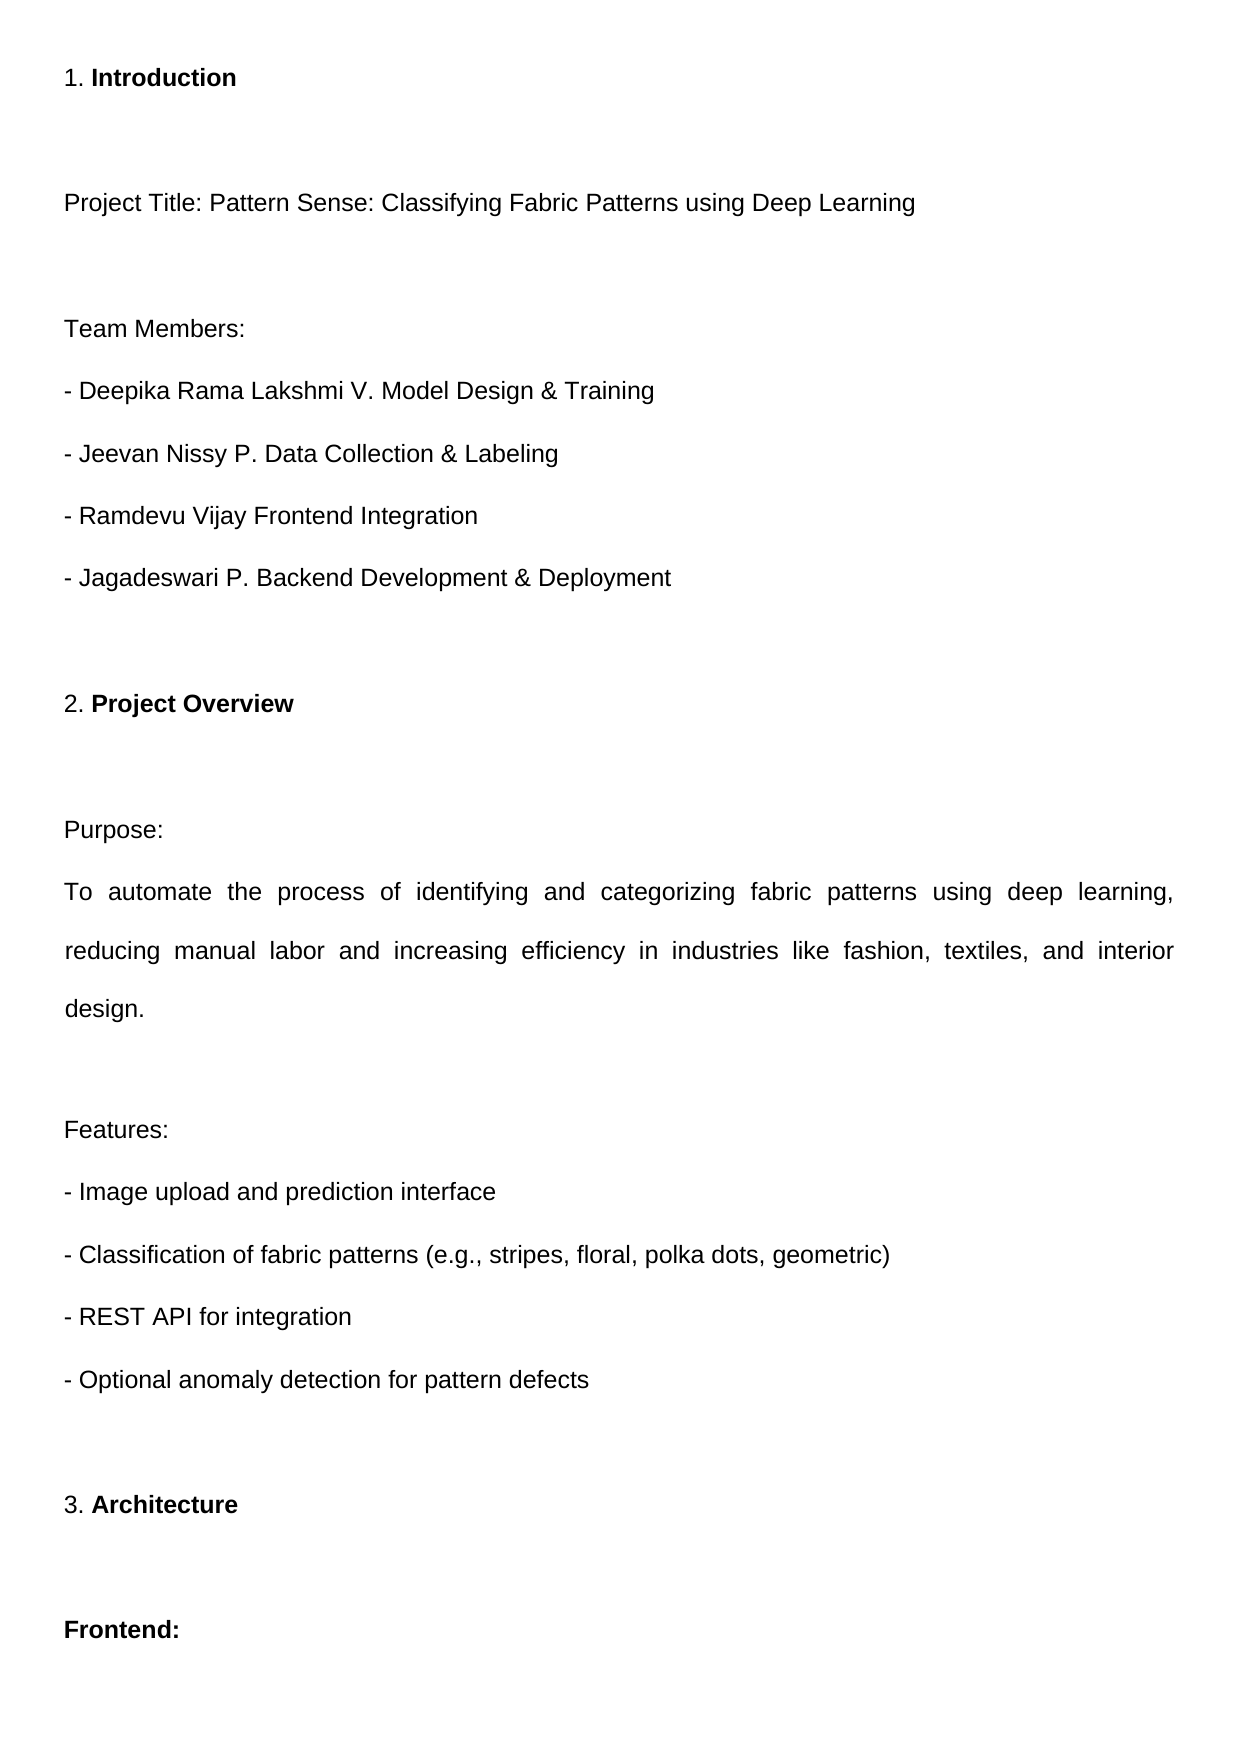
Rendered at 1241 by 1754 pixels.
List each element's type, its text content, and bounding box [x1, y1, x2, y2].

subtitle Architecture [63, 1490, 1195, 1519]
list Classification of fabric patterns (e.g., stripes, floral, polka dots, geometric) [63, 1240, 1195, 1268]
list Deepika Rama Lakshmi V. Model Design & Training [63, 376, 1195, 405]
list Ramdevu Vijay Frontend Integration [63, 501, 1195, 530]
list Optional anomaly detection for pattern defects [63, 1364, 1195, 1393]
text Purpose: [63, 814, 1195, 843]
list Jeevan Nissy P. Data Collection & Labeling [63, 438, 1195, 467]
subtitle Introduction [63, 62, 1195, 91]
list REST API for integration [63, 1302, 1195, 1331]
text Features: [63, 1115, 1195, 1144]
subtitle Project Overview [63, 689, 1195, 718]
text Project Title: Pattern Sense: Classifying Fabric Patterns using Deep Learning [63, 188, 1195, 217]
list Jagadeswari P. Backend Development & Deployment [63, 563, 1195, 592]
text Team Members: [63, 314, 1195, 342]
text To automate the process of identifying and categorizing fabric patterns using deep learning, reducing manual labor and increasing efficiency in industries like fashion, textiles, and interior design. [63, 877, 1176, 1023]
list Image upload and prediction interface [63, 1177, 1195, 1206]
text Frontend: [63, 1615, 1195, 1644]
